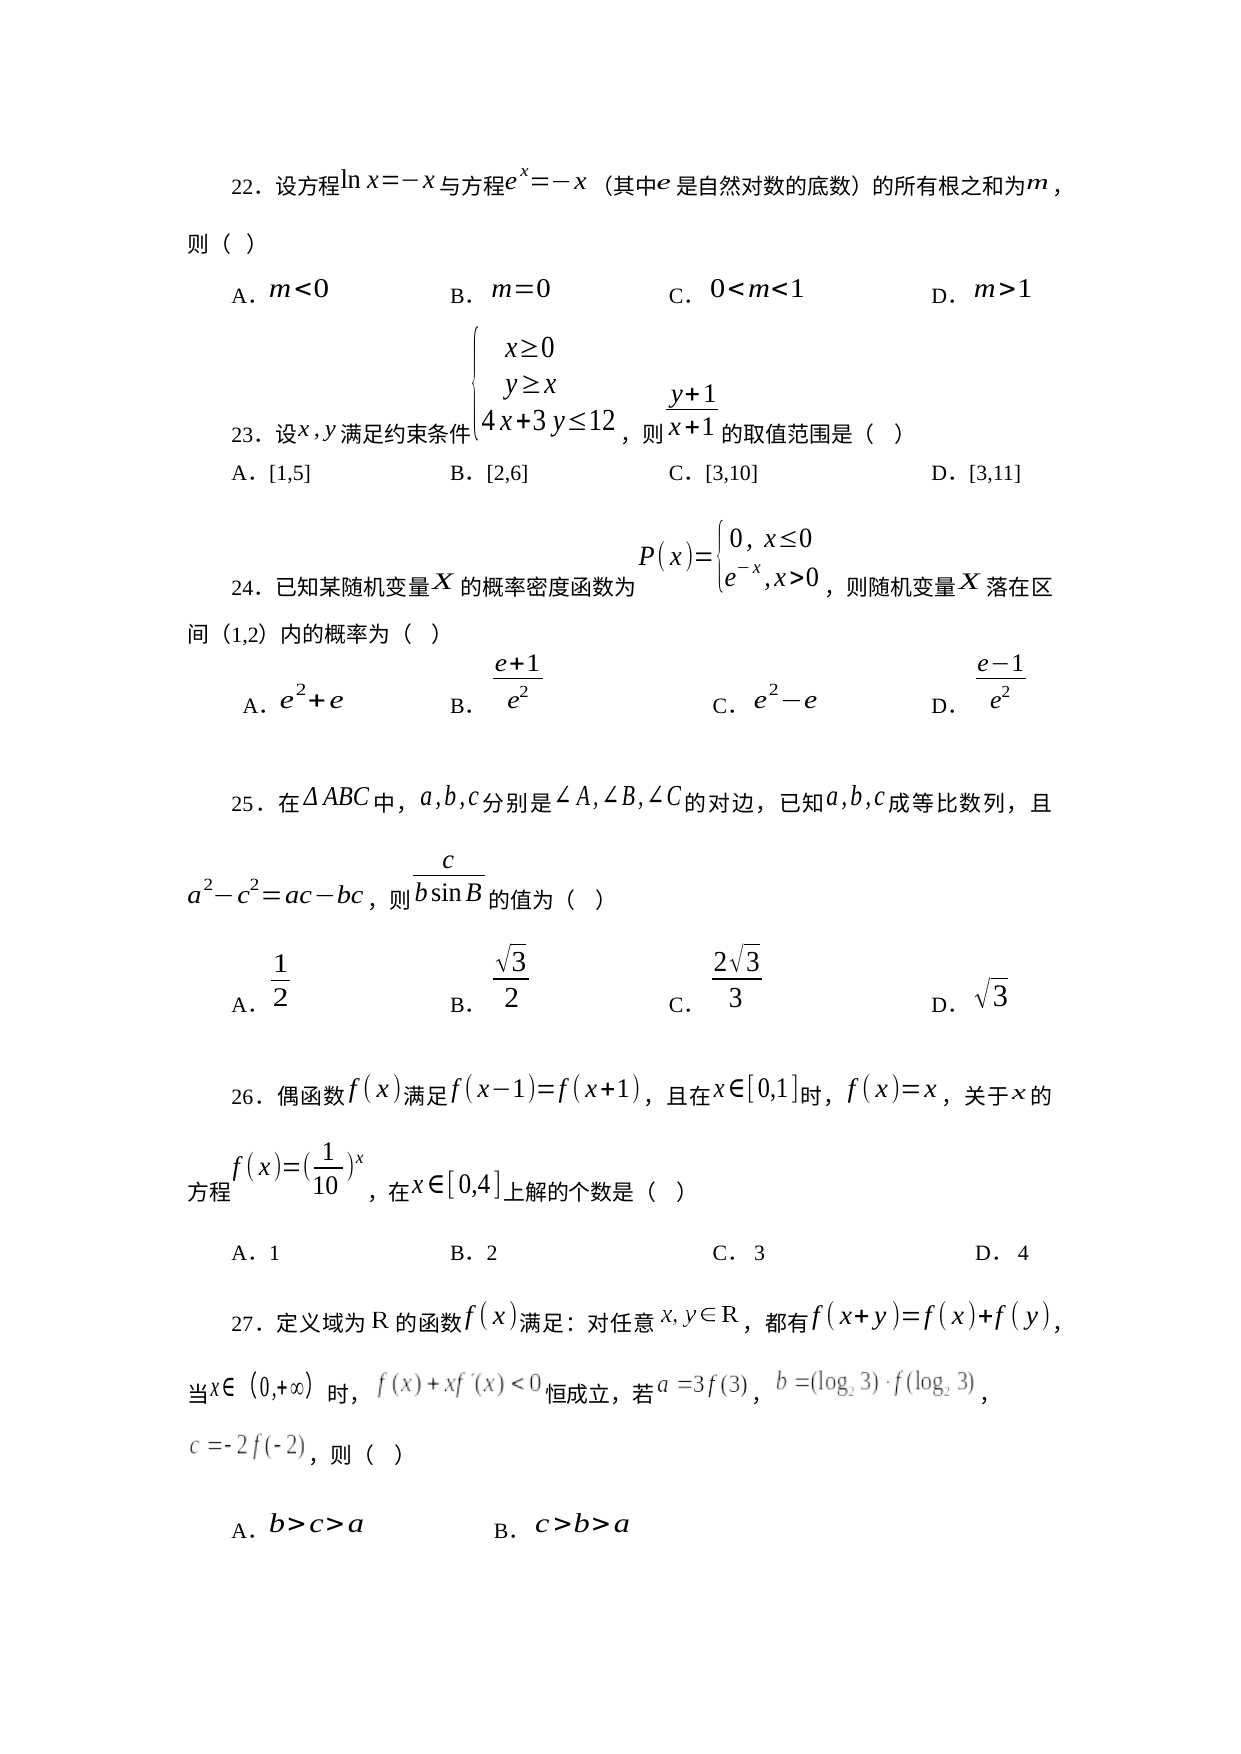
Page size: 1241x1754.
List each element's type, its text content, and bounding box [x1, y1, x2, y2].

text A． B． [187, 1494, 1053, 1559]
text 26．偶函数满足，且在时，，关于的方程，在上解的个数是（ ） [187, 1072, 1053, 1234]
text 25．在中，分别是的对边，已知成等比数列，且，则的值为（ ） [187, 779, 1053, 942]
text A． B． C． D． [187, 259, 1053, 324]
text A．[1,5] B．[2,6] C．[3,10] D．[3,11] [187, 454, 1053, 487]
text ，则（ ） [187, 1429, 1053, 1494]
text 22．设方程与方程（其中是自然对数的底数）的所有根之和为，则（ ） [187, 162, 1053, 259]
text A． B． C． D． [187, 942, 1053, 1039]
text A． B． C． D． [187, 649, 1053, 747]
text A．1 B．2 C． 3 D． 4 [187, 1234, 1053, 1267]
text 24．已知某随机变量的概率密度函数为，则随机变量落在区间（1,2）内的概率为（ ） [187, 519, 1053, 649]
text 27．定义域为的函数满足：对任意，都有，当时，恒成立，若，， [187, 1299, 1053, 1429]
text 23．设满足约束条件，则的取值范围是（ ） [187, 324, 1053, 454]
